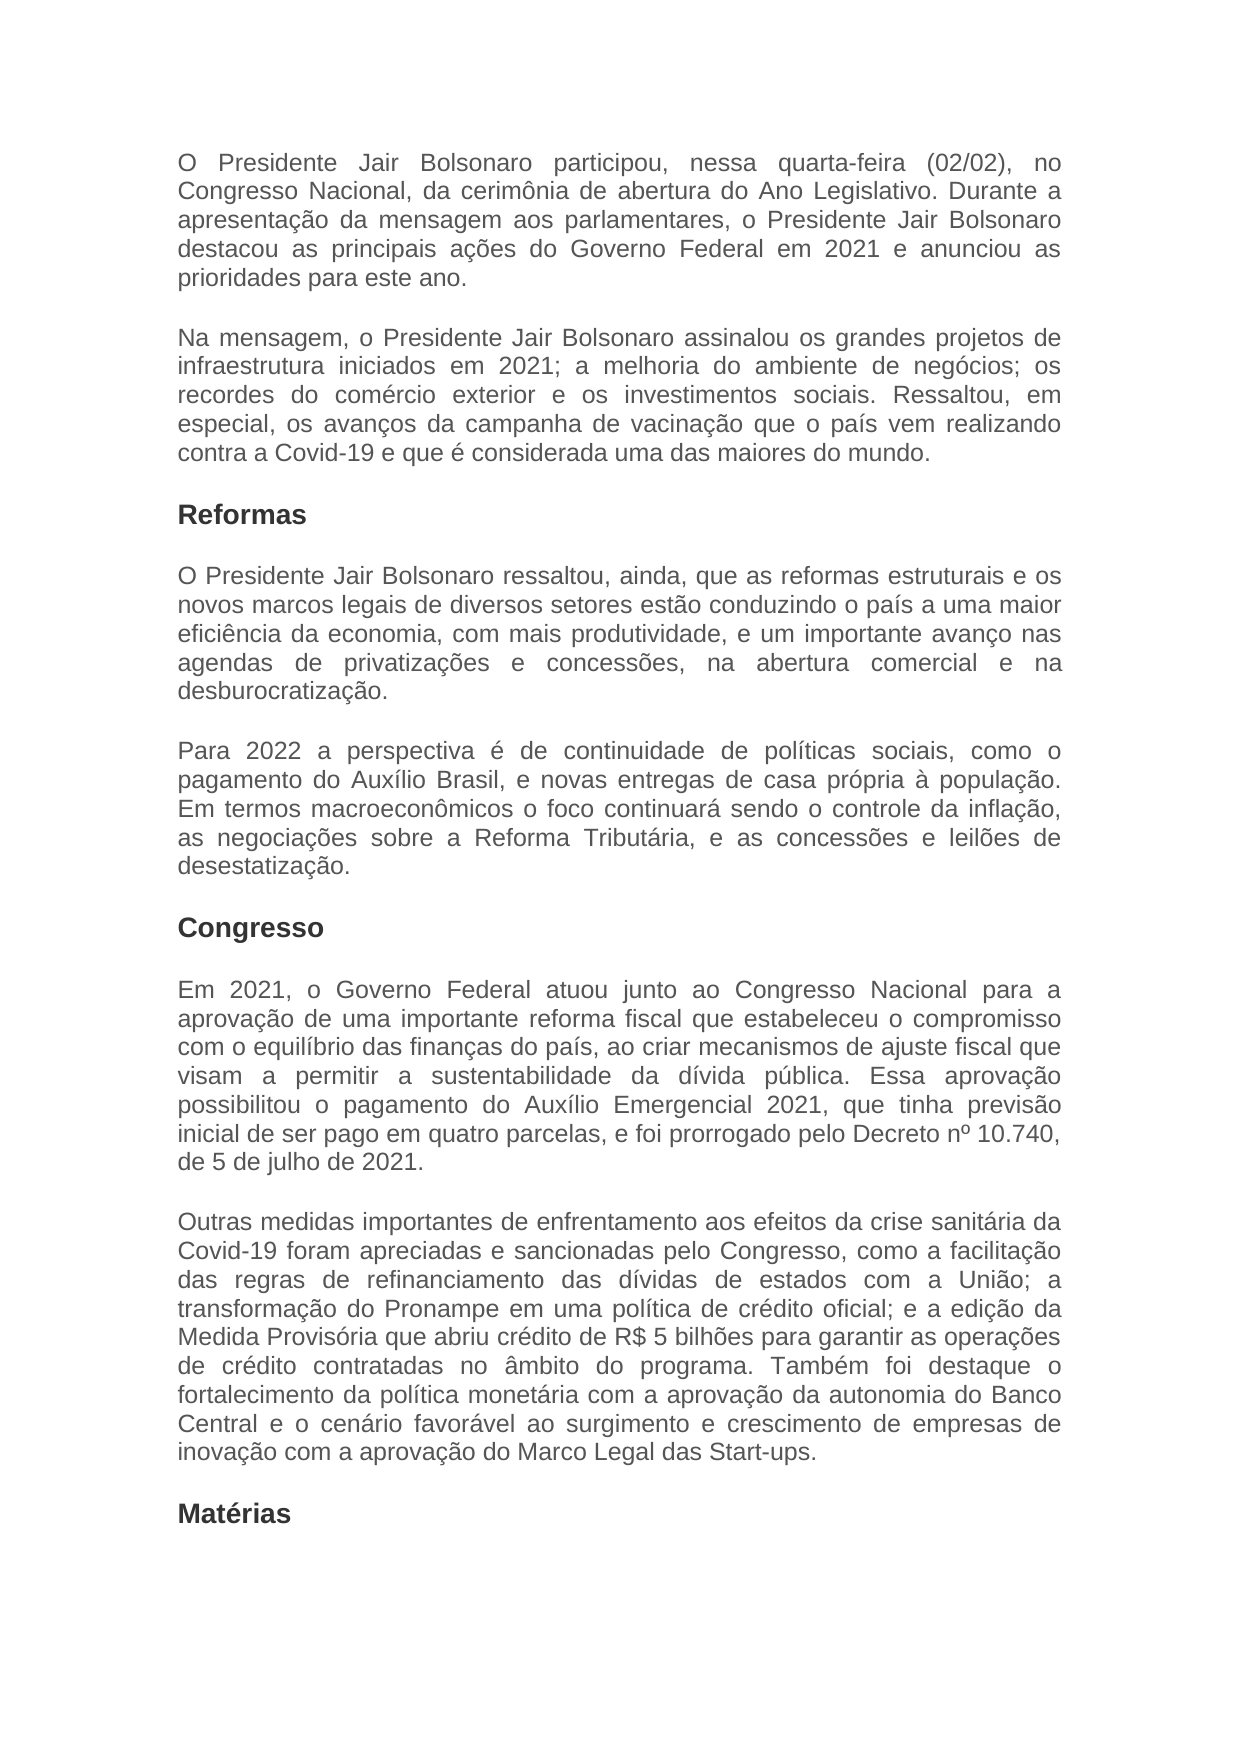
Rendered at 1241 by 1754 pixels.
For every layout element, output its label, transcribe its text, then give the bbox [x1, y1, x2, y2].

text Para 2022 a perspectiva é de continuidade de políticas sociais, como o pagamento do Auxílio Brasil, e novas entregas de casa própria à população. Em termos macroeconômicos o foco continuará sendo o controle da inflação, as negociações sobre a Reforma Tributária, e as concessões e leilões de desestatização. [177, 736, 1063, 880]
text Na mensagem, o Presidente Jair Bolsonaro assinalou os grandes projetos de infraestrutura iniciados em 2021; a melhoria do ambiente de negócios; os recordes do comércio exterior e os investimentos sociais. Ressaltou, em especial, os avanços da campanha de vacinação que o país vem realizando contra a Covid-19 e que é considerada uma das maiores do mundo. [177, 323, 1063, 466]
text Matérias [177, 1497, 1063, 1530]
text Congresso [177, 911, 1063, 944]
text Reformas [177, 498, 1063, 530]
text Em 2021, o Governo Federal atuou junto ao Congresso Nacional para a aprovação de uma importante reforma fiscal que estabeleceu o compromisso com o equilíbrio das finanças do país, ao criar mecanismos de ajuste fiscal que visam a permitir a sustentabilidade da dívida pública. Essa aprovação possibilitou o pagamento do Auxílio Emergencial 2021, que tinha previsão inicial de ser pago em quatro parcelas, e foi prorrogado pelo Decreto nº 10.740, de 5 de julho de 2021. [177, 975, 1063, 1176]
text O Presidente Jair Bolsonaro ressaltou, ainda, que as reformas estruturais e os novos marcos legais de diversos setores estão conduzindo o país a uma maior eficiência da economia, com mais produtividade, e um importante avanço nas agendas de privatizações e concessões, na abertura comercial e na desburocratização. [177, 561, 1063, 705]
text Outras medidas importantes de enfrentamento aos efeitos da crise sanitária da Covid-19 foram apreciadas e sancionadas pelo Congresso, como a facilitação das regras de refinanciamento das dívidas de estados com a União; a transformação do Pronampe em uma política de crédito oficial; e a edição da Medida Provisória que abriu crédito de R$ 5 bilhões para garantir as operações de crédito contratadas no âmbito do programa. Também foi destaque o fortalecimento da política monetária com a aprovação da autonomia do Banco Central e o cenário favorável ao surgimento e crescimento de empresas de inovação com a aprovação do Marco Legal das Start-ups. [177, 1207, 1063, 1466]
text O Presidente Jair Bolsonaro participou, nessa quarta-feira (02/02), no Congresso Nacional, da cerimônia de abertura do Ano Legislativo. Durante a apresentação da mensagem aos parlamentares, o Presidente Jair Bolsonaro destacou as principais ações do Governo Federal em 2021 e anunciou as prioridades para este ano. [177, 148, 1063, 291]
